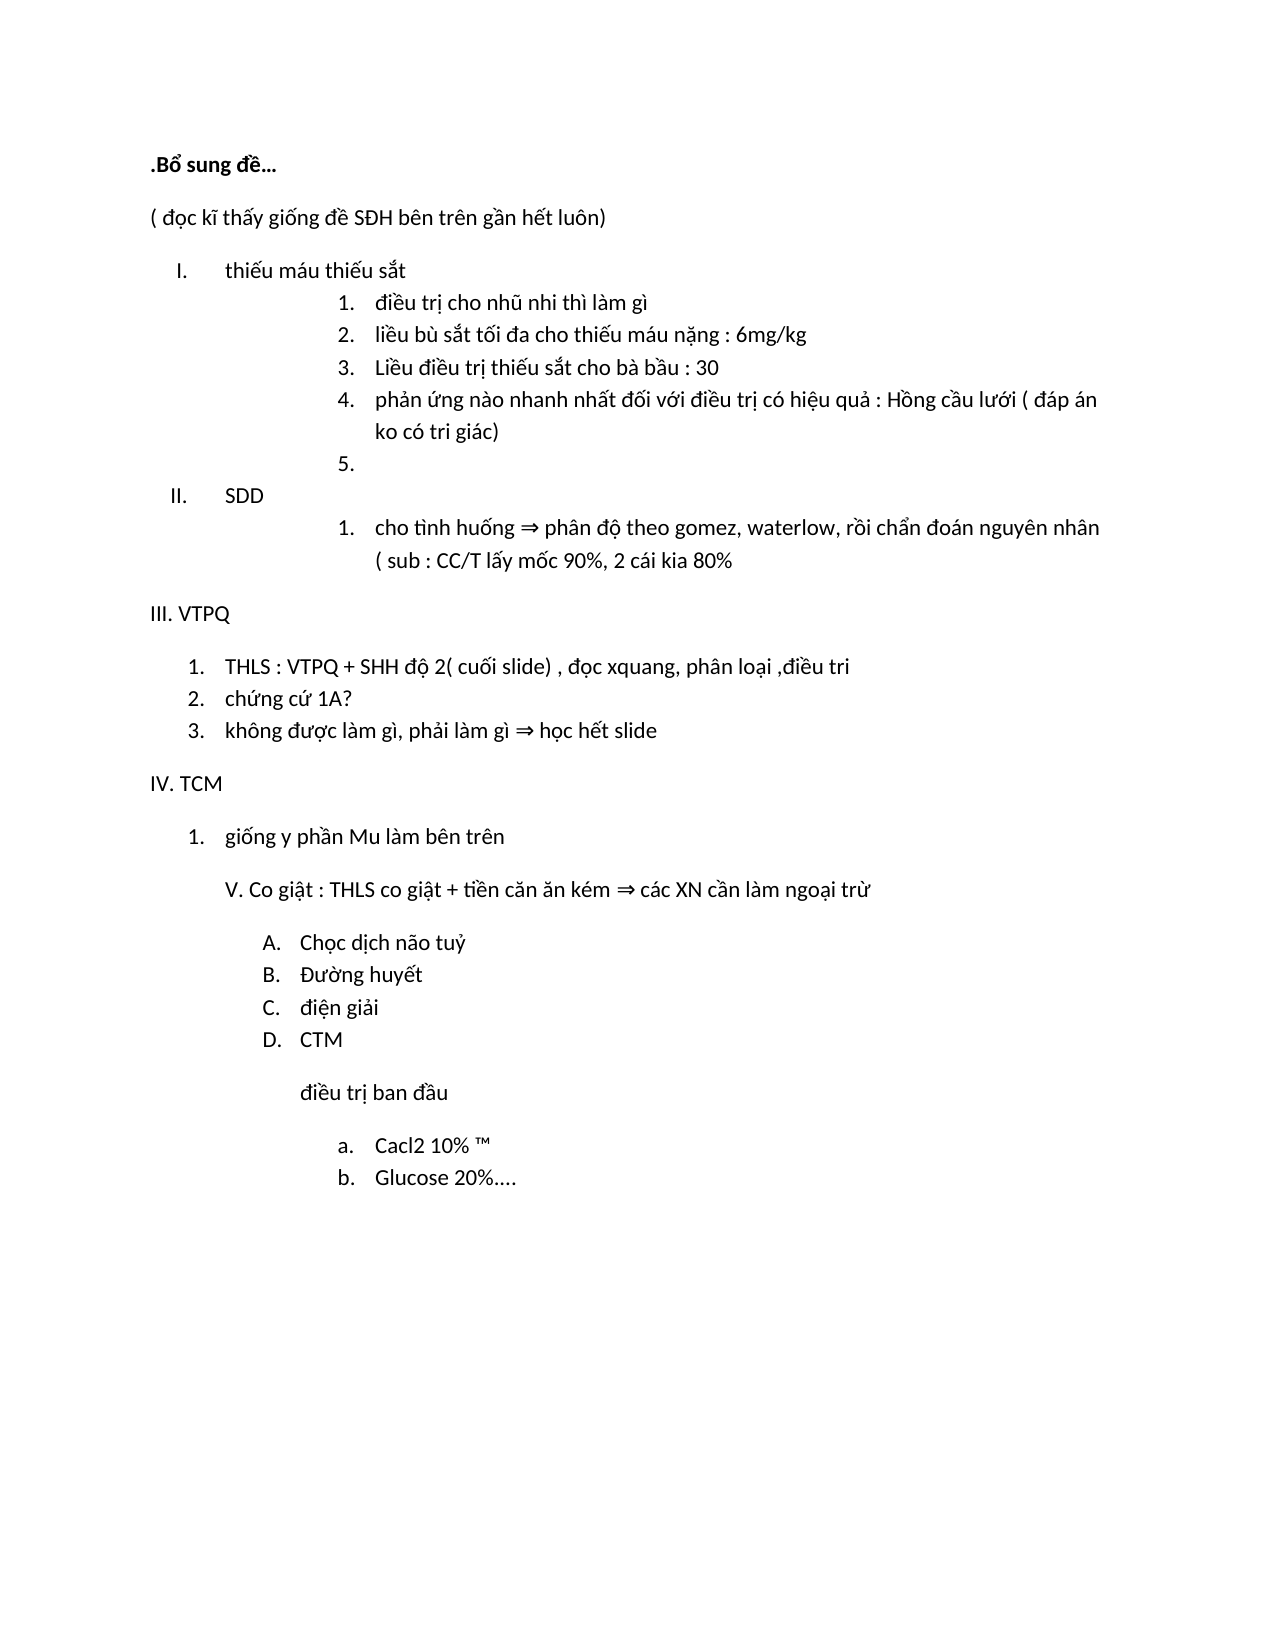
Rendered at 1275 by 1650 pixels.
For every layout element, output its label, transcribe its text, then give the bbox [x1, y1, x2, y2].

list Cacl2 10% ™ [337, 1131, 1125, 1159]
list thiếu máu thiếu sắt [187, 256, 1125, 284]
list Liều điều trị thiếu sắt cho bà bầu : 30 [337, 353, 1125, 381]
list Đường huyết [262, 960, 1125, 988]
list điều trị cho nhũ nhi thì làm gì [337, 288, 1125, 316]
list giống y phần Mu làm bên trên [187, 822, 1125, 850]
list THLS : VTPQ + SHH độ 2( cuối slide) , đọc xquang, phân loại ,điều tri [187, 652, 1125, 680]
list Chọc dịch não tuỷ [262, 928, 1125, 956]
text .Bổ sung đề… [150, 150, 1125, 178]
list chứng cứ 1A? [187, 684, 1125, 712]
text ( đọc kĩ thấy giống đề SĐH bên trên gần hết luôn) [150, 203, 1125, 231]
list SDD [187, 481, 1125, 509]
list CTM [262, 1025, 1125, 1053]
list Glucose 20%.... [337, 1163, 1125, 1191]
text V. Co giật : THLS co giật + tiền căn ăn kém ⇒ các XN cần làm ngoại trừ [225, 875, 1125, 903]
list phản ứng nào nhanh nhất đối với điều trị có hiệu quả : Hồng cầu lưới ( đáp án ko có tri giác) [337, 385, 1125, 445]
list liều bù sắt tối đa cho thiếu máu nặng : 6mg/kg [337, 320, 1125, 348]
text III. VTPQ [150, 599, 1125, 627]
text IV. TCM [150, 769, 1125, 797]
list không được làm gì, phải làm gì ⇒ học hết slide [187, 716, 1125, 744]
list cho tình huống ⇒ phân độ theo gomez, waterlow, rồi chẩn đoán nguyên nhân ( sub : CC/T lấy mốc 90%, 2 cái kia 80% [337, 513, 1125, 574]
text điều trị ban đầu [300, 1078, 1125, 1106]
list điện giải [262, 993, 1125, 1021]
